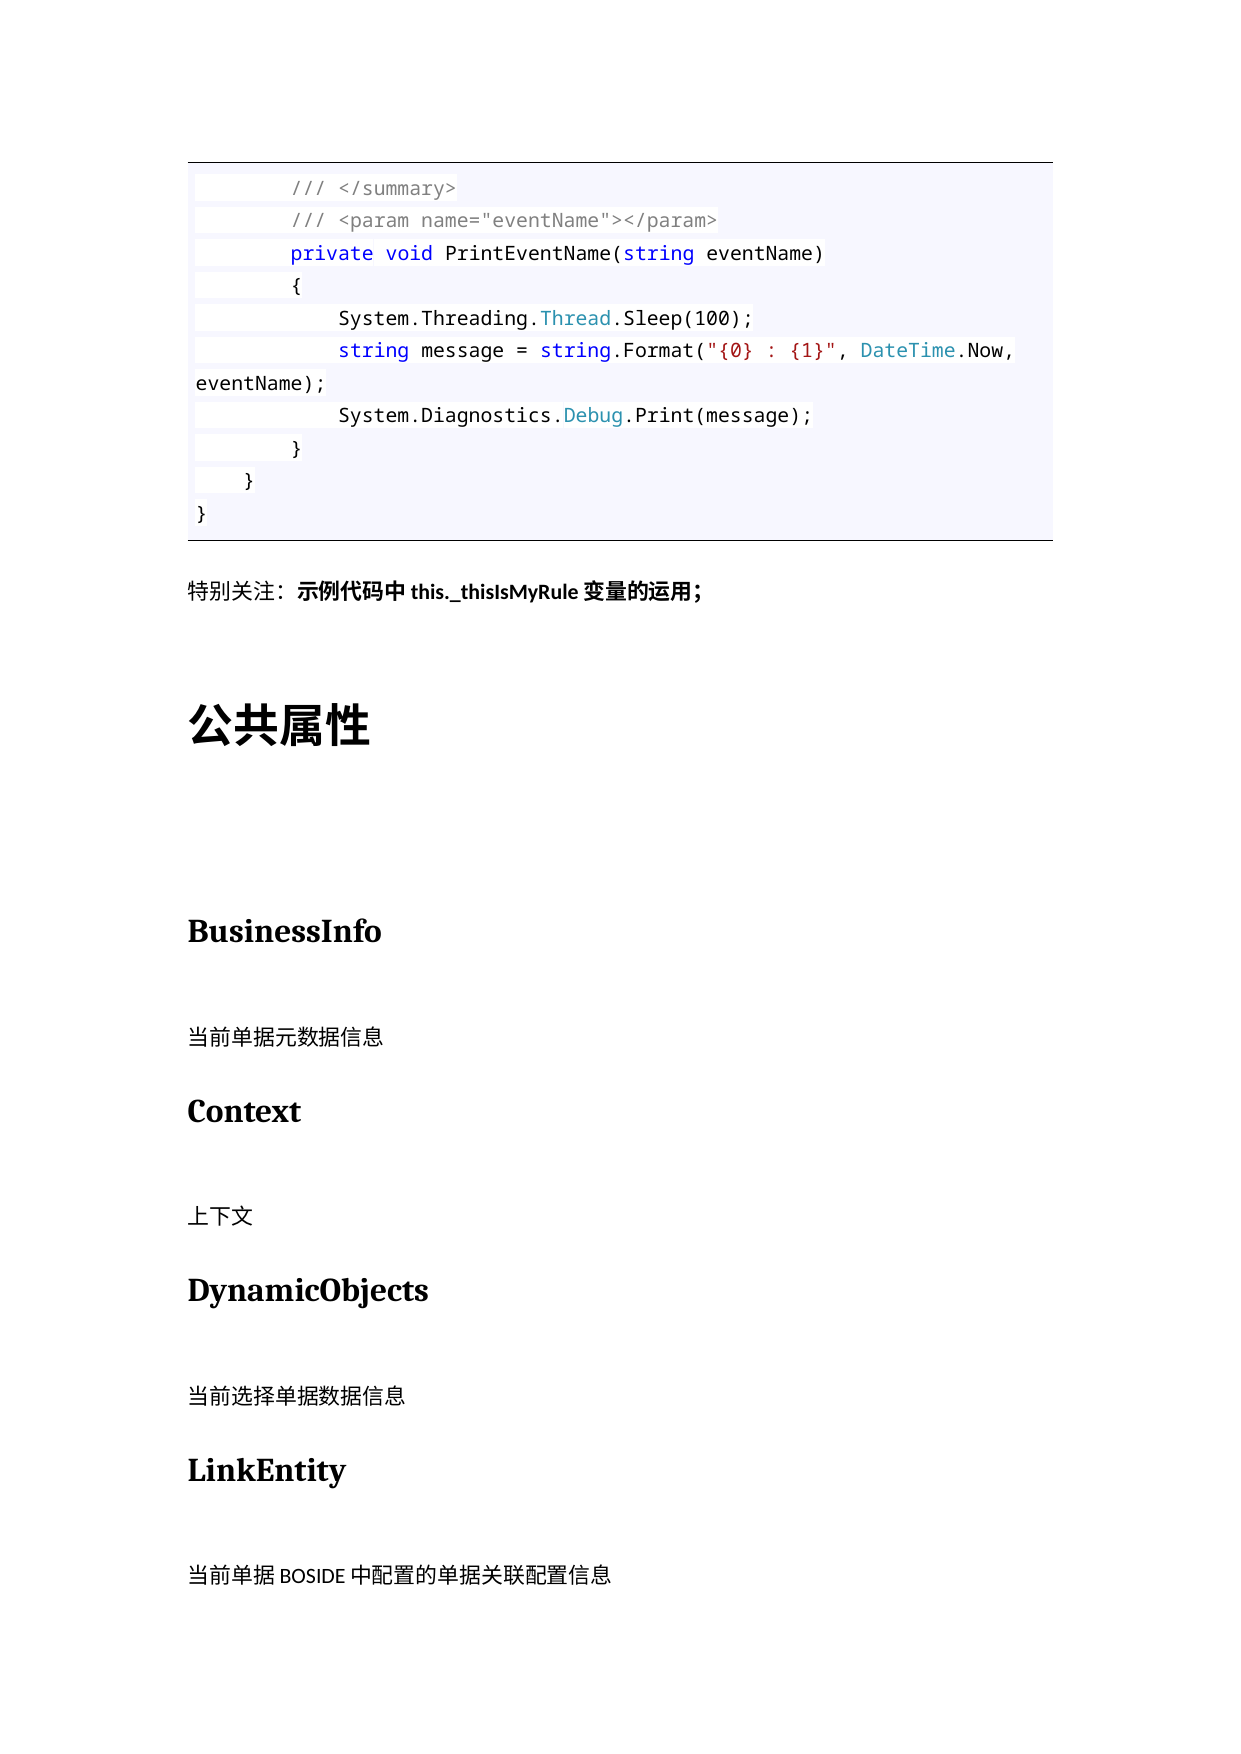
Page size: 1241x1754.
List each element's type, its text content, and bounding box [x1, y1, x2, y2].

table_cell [188, 163, 1053, 540]
subtitle 公共属性 [187, 674, 1053, 771]
subtitle DynamicObjects [187, 1258, 1053, 1323]
text 上下文 [187, 1199, 1053, 1231]
subtitle Context [187, 1079, 1053, 1144]
text 当前单据元数据信息 [187, 1019, 1053, 1052]
text 特别关注：示例代码中this._thisIsMyRule变量的运用； [187, 573, 1053, 606]
text 当前选择单据数据信息 [187, 1378, 1053, 1411]
subtitle LinkEntity [187, 1438, 1053, 1503]
subtitle BusinessInfo [187, 899, 1053, 964]
text 当前单据BOSIDE中配置的单据关联配置信息 [187, 1558, 1053, 1590]
